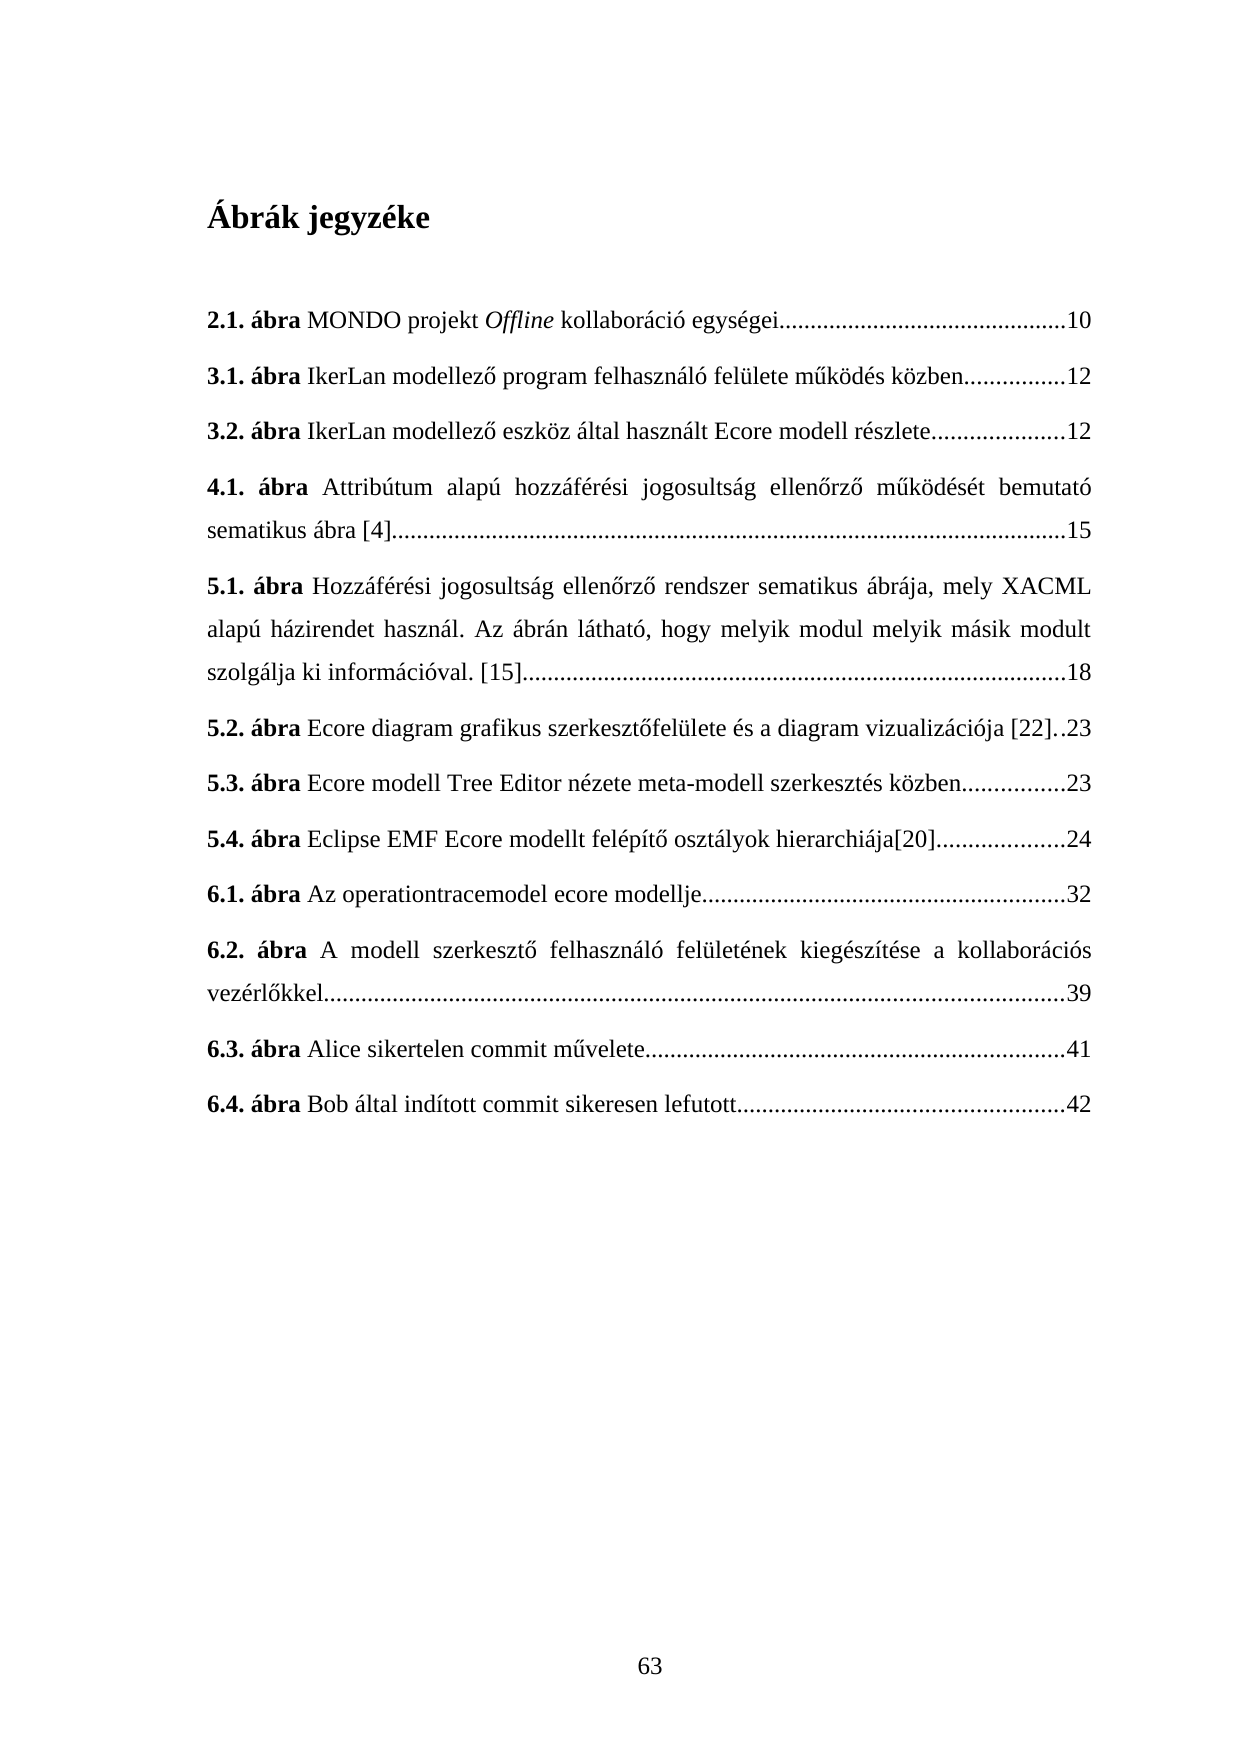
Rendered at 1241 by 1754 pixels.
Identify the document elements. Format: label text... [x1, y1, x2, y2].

text 5.2. ábra Ecore diagram grafikus szerkesztőfelülete és a diagram vizualizációja [22] 23 [207, 713, 1092, 741]
subtitle Ábrák jegyzéke [207, 198, 1092, 236]
text 6.3. ábra Alice sikertelen commit művelete 41 [207, 1034, 1092, 1063]
text 5.4. ábra Eclipse EMF Ecore modellt felépítő osztályok hierarchiája[20] 24 [207, 824, 1092, 853]
text 3.2. ábra IkerLan modellező eszköz által használt Ecore modell részlete 12 [207, 416, 1092, 445]
text 2.1. ábra MONDO projekt Offline kollaboráció egységei 10 [207, 305, 1092, 334]
text 5.1. ábra Hozzáférési jogosultság ellenőrző rendszer sematikus ábrája, mely XACML alapú házirendet használ. Az ábrán látható, hogy melyik modul melyik másik modult szolgálja ki információval. [15] 18 [207, 571, 1092, 686]
text 5.3. ábra Ecore modell Tree Editor nézete meta-modell szerkesztés közben. 23 [207, 768, 1092, 797]
text 6.2. ábra A modell szerkesztő felhasználó felületének kiegészítése a kollaborációs vezérlőkkel 39 [207, 935, 1092, 1007]
text 6.1. ábra Az operationtracemodel ecore modellje 32 [207, 879, 1092, 908]
text 3.1. ábra IkerLan modellező program felhasználó felülete működés közben 12 [207, 361, 1092, 389]
text 6.4. ábra Bob által indított commit sikeresen lefutott. 42 [207, 1089, 1092, 1118]
text 4.1. ábra Attribútum alapú hozzáférési jogosultság ellenőrző működését bemutató sematikus ábra [4] 15 [207, 472, 1092, 544]
